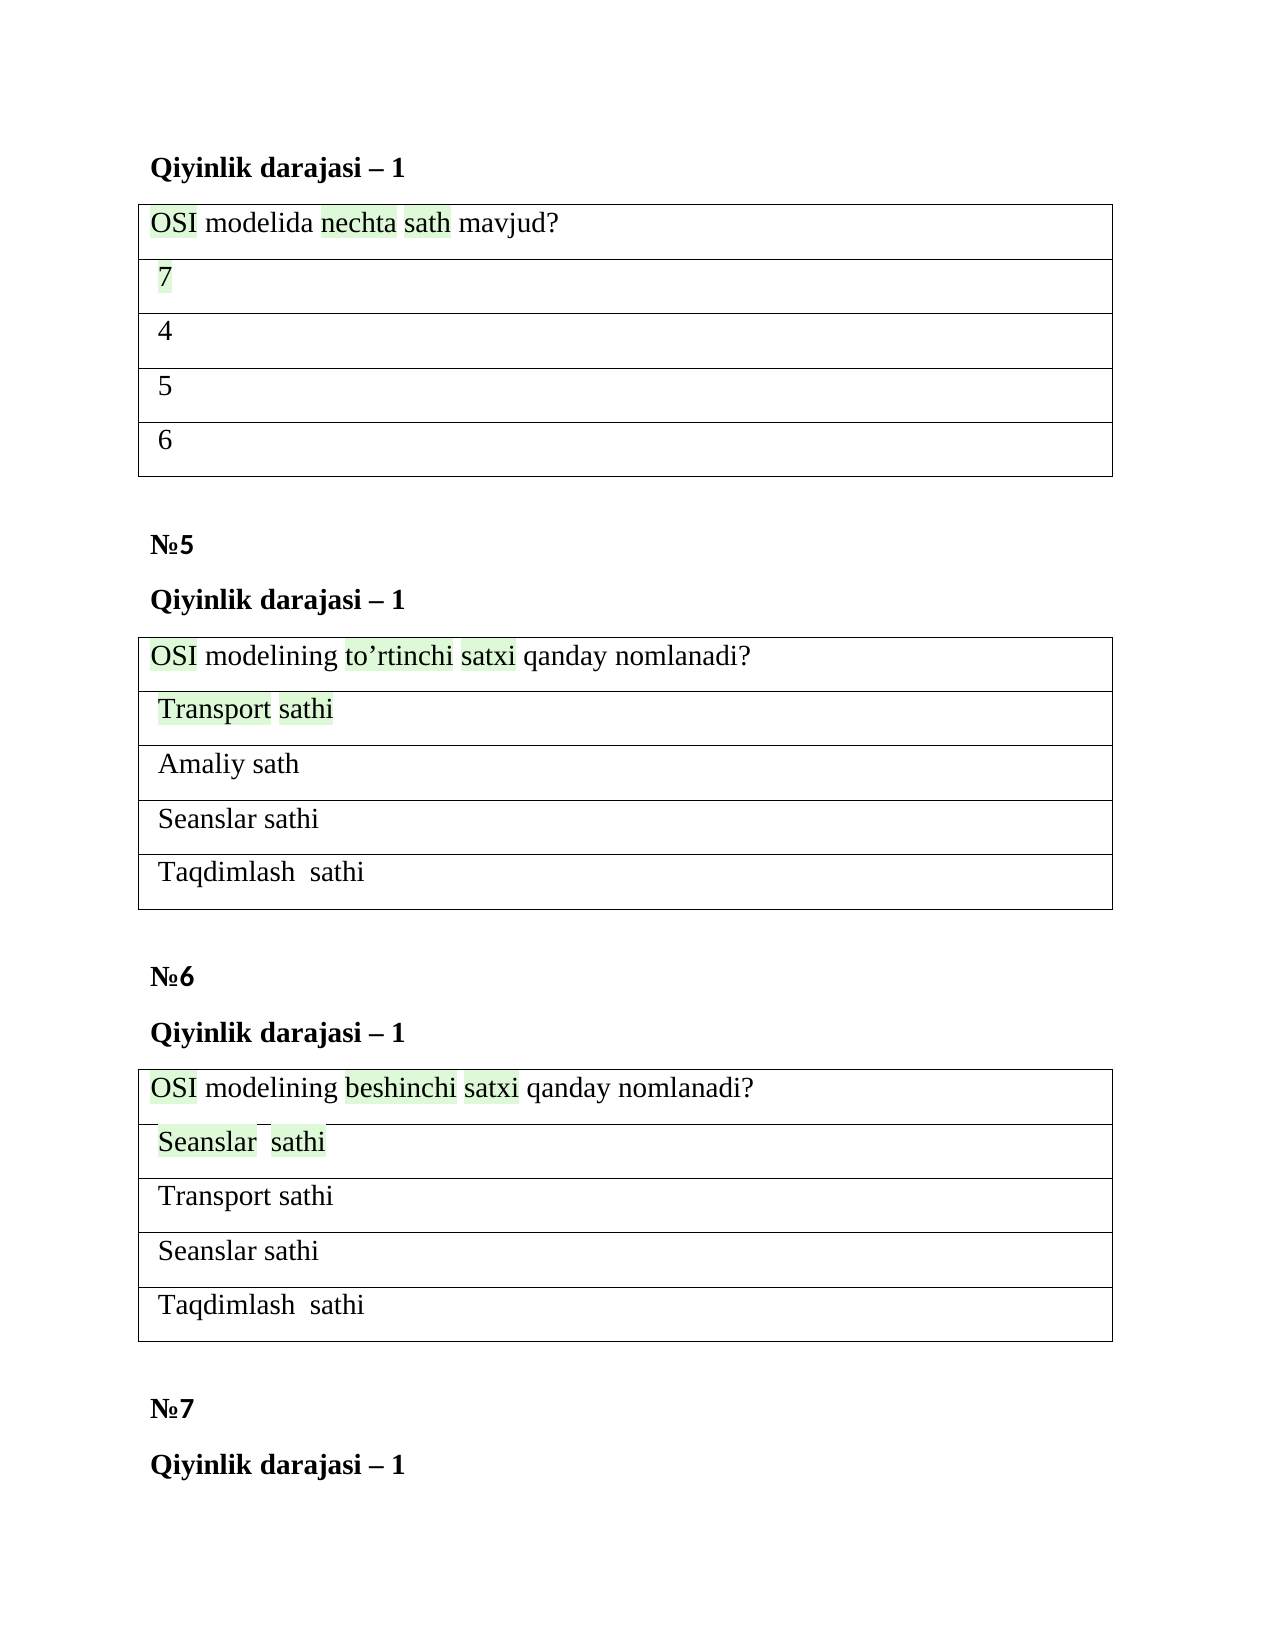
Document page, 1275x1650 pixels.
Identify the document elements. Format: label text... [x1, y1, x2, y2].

table_header OSI modelining beshinchi satxi qanday nomlanadi? [139, 1070, 1112, 1123]
table_cell Seanslar sathi [139, 801, 1112, 854]
table_cell Seanslar sathi [139, 1125, 1112, 1178]
table_cell 7 [139, 260, 1112, 313]
table_cell Transport sathi [139, 692, 1112, 745]
table_cell Taqdimlash sathi [139, 855, 1112, 908]
table_header OSI modelining to’rtinchi satxi qanday nomlanadi? [139, 638, 1112, 691]
table_cell Аmaliy sath [139, 746, 1112, 800]
table_cell Seanslar sathi [139, 1233, 1112, 1287]
text №6 [150, 958, 1125, 994]
text №5 [150, 526, 1125, 562]
table_cell 4 [139, 314, 1112, 367]
text Qiyinlik darajasi – 1 [150, 1015, 1125, 1048]
text Qiyinlik darajasi – 1 [150, 150, 1125, 183]
text Qiyinlik darajasi – 1 [150, 582, 1125, 616]
table_header OSI modelida nechta sath mavjud? [139, 205, 1112, 259]
table_cell Transport sathi [139, 1179, 1112, 1232]
table_cell Taqdimlash sathi [139, 1288, 1112, 1341]
table_cell 5 [139, 369, 1112, 422]
table_cell 6 [139, 423, 1112, 476]
text №7 [150, 1391, 1125, 1426]
text Qiyinlik darajasi – 1 [150, 1447, 1125, 1481]
